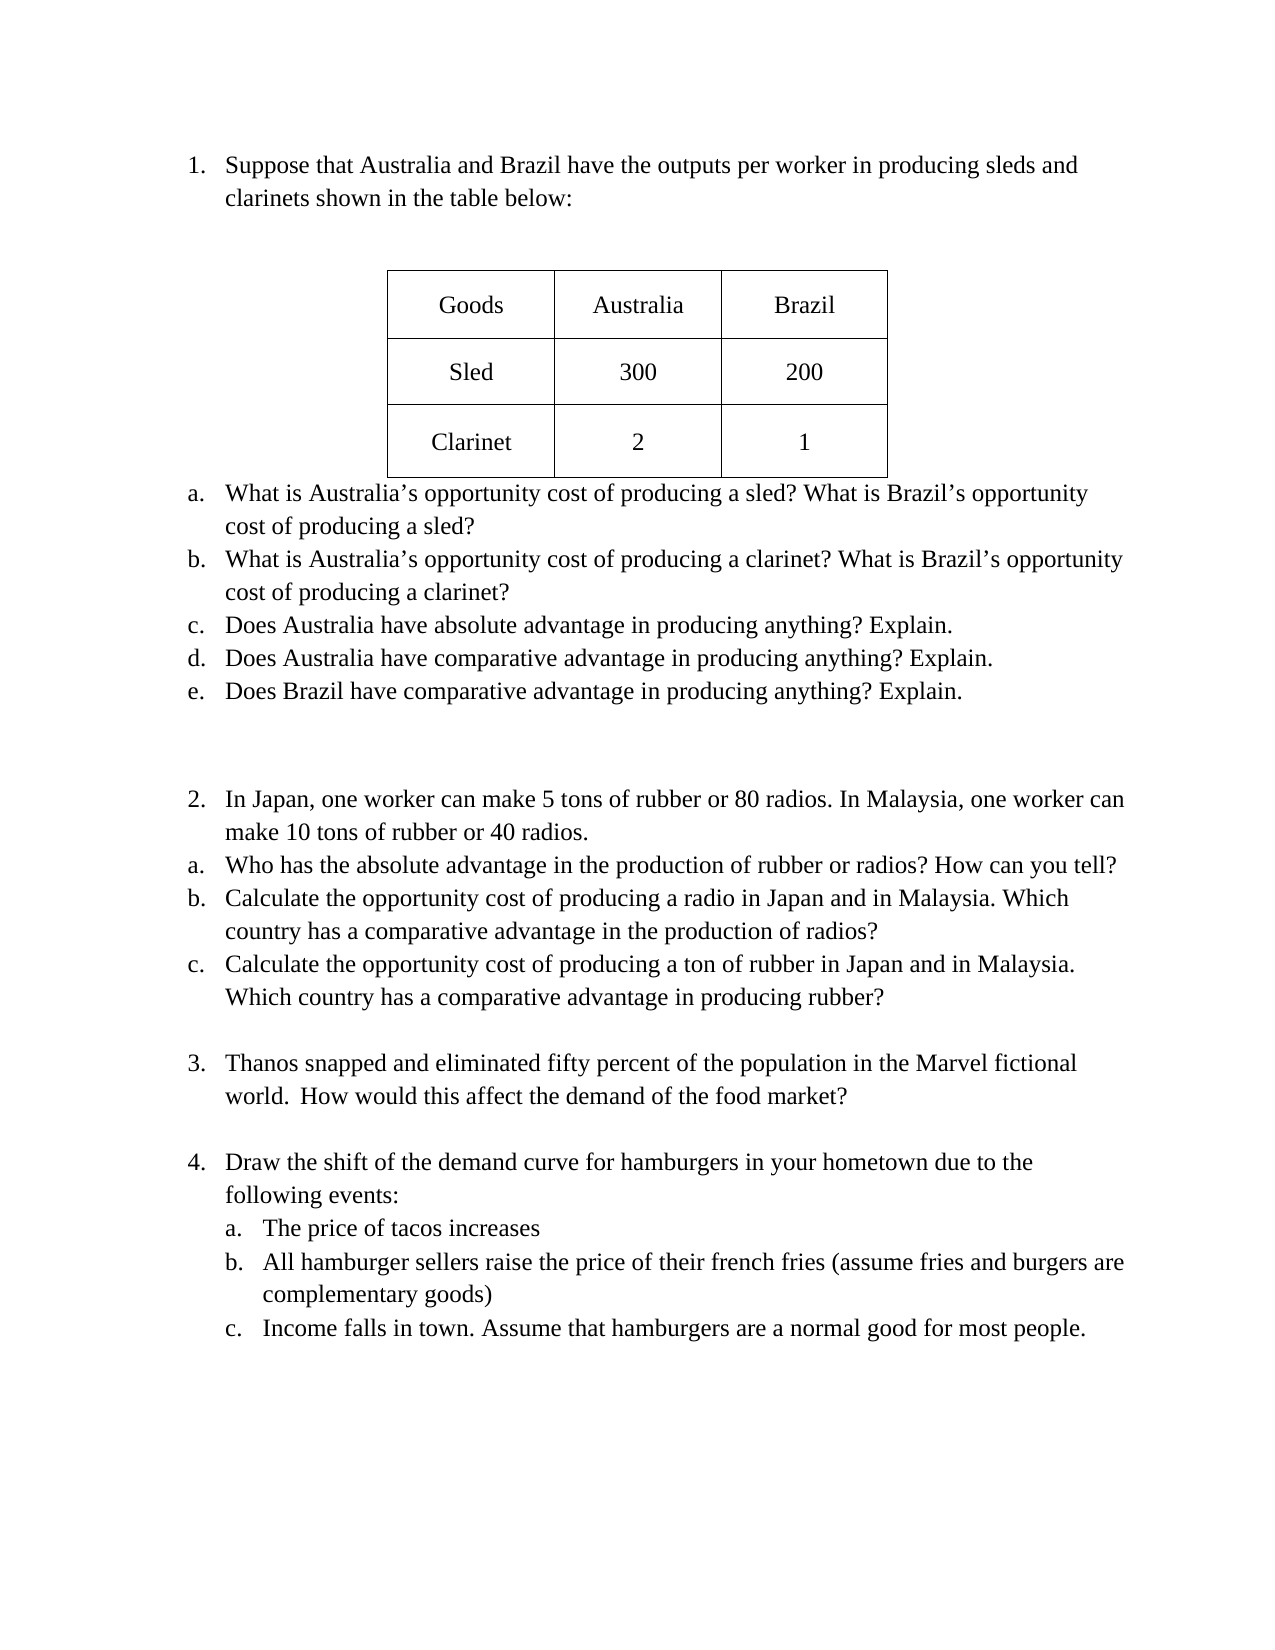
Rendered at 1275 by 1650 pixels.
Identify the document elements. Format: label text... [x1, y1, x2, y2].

table_cell 2 [555, 405, 721, 477]
list Does Australia have comparative advantage in producing anything? Explain. [187, 643, 1125, 672]
table_header Australia [555, 271, 721, 338]
list The price of tacos increases [225, 1213, 1125, 1242]
list Does Australia have absolute advantage in producing anything? Explain. [187, 610, 1125, 639]
table_cell Clarinet [388, 405, 554, 477]
list What is Australia’s opportunity cost of producing a sled? What is Brazil’s opportunity cost of producing a sled? [187, 478, 1125, 540]
list Who has the absolute advantage in the production of rubber or radios? How can you tell? [187, 850, 1125, 879]
list Does Brazil have comparative advantage in producing anything? Explain. [187, 676, 1125, 705]
table_header Goods [388, 271, 554, 338]
list Calculate the opportunity cost of producing a ton of rubber in Japan and in Malaysia. Which country has a comparative advantage in producing rubber? [187, 949, 1125, 1011]
table_cell 200 [722, 339, 887, 404]
table_header Brazil [722, 271, 887, 338]
table_cell 300 [555, 339, 721, 404]
list Suppose that Australia and Brazil have the outputs per worker in producing sleds and clarinets shown in the table below: [187, 150, 1125, 212]
list Calculate the opportunity cost of producing a radio in Japan and in Malaysia. Which country has a comparative advantage in the production of radios? [187, 883, 1125, 945]
list Thanos snapped and eliminated fifty percent of the population in the Marvel fictional world. How would this affect the demand of the food market? [187, 1048, 1125, 1110]
list Draw the shift of the demand curve for hamburgers in your hometown due to the following events: [187, 1147, 1125, 1209]
list All hamburger sellers raise the price of their french fries (assume fries and burgers are complementary goods) [225, 1247, 1125, 1308]
list In Japan, one worker can make 5 tons of rubber or 80 radios. In Malaysia, one worker can make 10 tons of rubber or 40 radios. [187, 784, 1125, 846]
table_cell Sled [388, 339, 554, 404]
list Income falls in town. Assume that hamburgers are a normal good for most people. [225, 1313, 1125, 1341]
table_cell 1 [722, 405, 887, 477]
list What is Australia’s opportunity cost of producing a clarinet? What is Brazil’s opportunity cost of producing a clarinet? [187, 544, 1125, 606]
